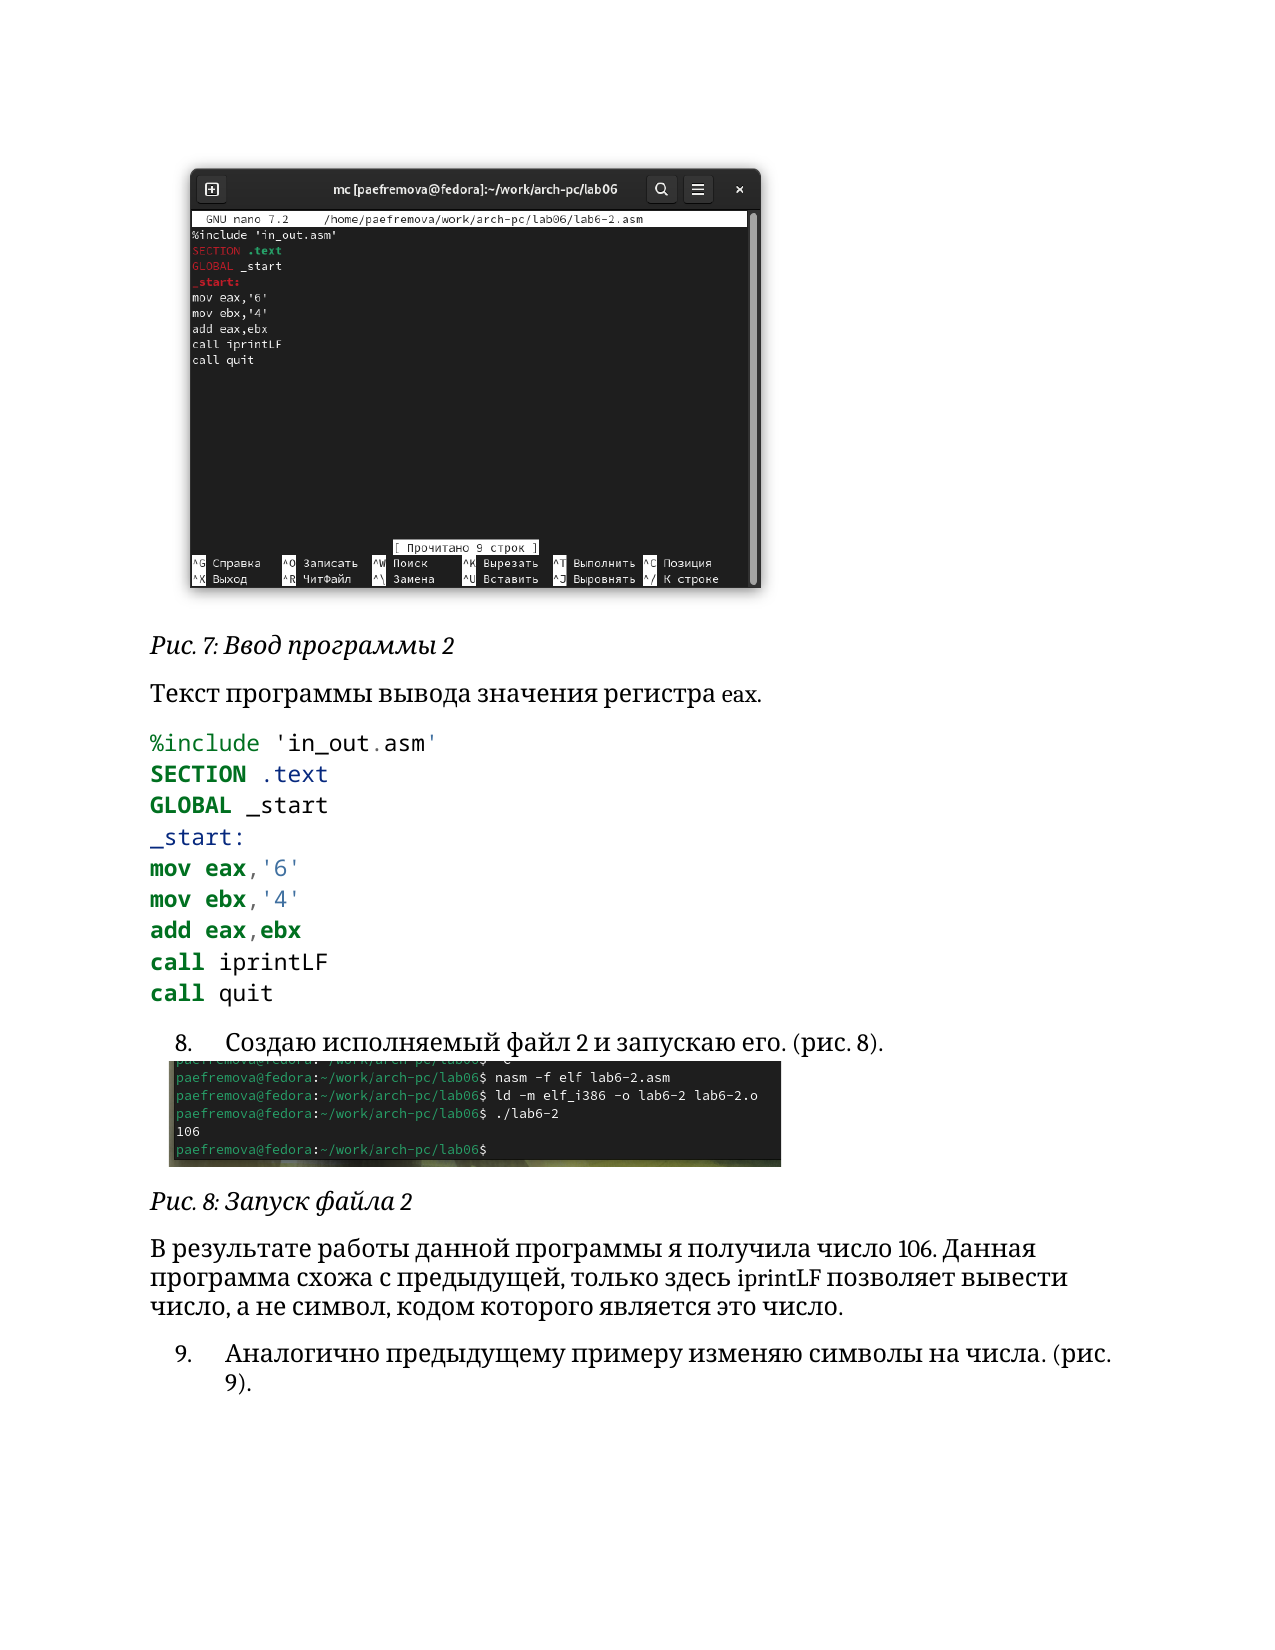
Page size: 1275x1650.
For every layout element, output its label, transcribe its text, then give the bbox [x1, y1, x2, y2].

list Аналогично предыдущему примеру изменяю символы на числа. (рис. 9). [175, 1340, 1125, 1398]
picture [168, 150, 782, 612]
text %include 'in_out.asm' SECTION .text GLOBAL _start _start: mov eax,'6' mov ebx,'4' add eax,ebx call iprintLF call quit [150, 727, 1125, 1008]
picture [168, 1061, 782, 1167]
text Текст программы вывода значения регистра eax. [150, 679, 1125, 708]
text В результате работы данной программы я получила число 106. Данная программа схожа с предыдущей, только здесь iprintLF позволяет вывести число, а не символ, кодом которого является это число. [150, 1235, 1125, 1321]
text Рис. 8: Запуск файла 2 [150, 1188, 1125, 1216]
text Рис. 7: Ввод программы 2 [150, 632, 1125, 661]
list Создаю исполняемый файл 2 и запускаю его. (рис. 8). [175, 1029, 1125, 1058]
